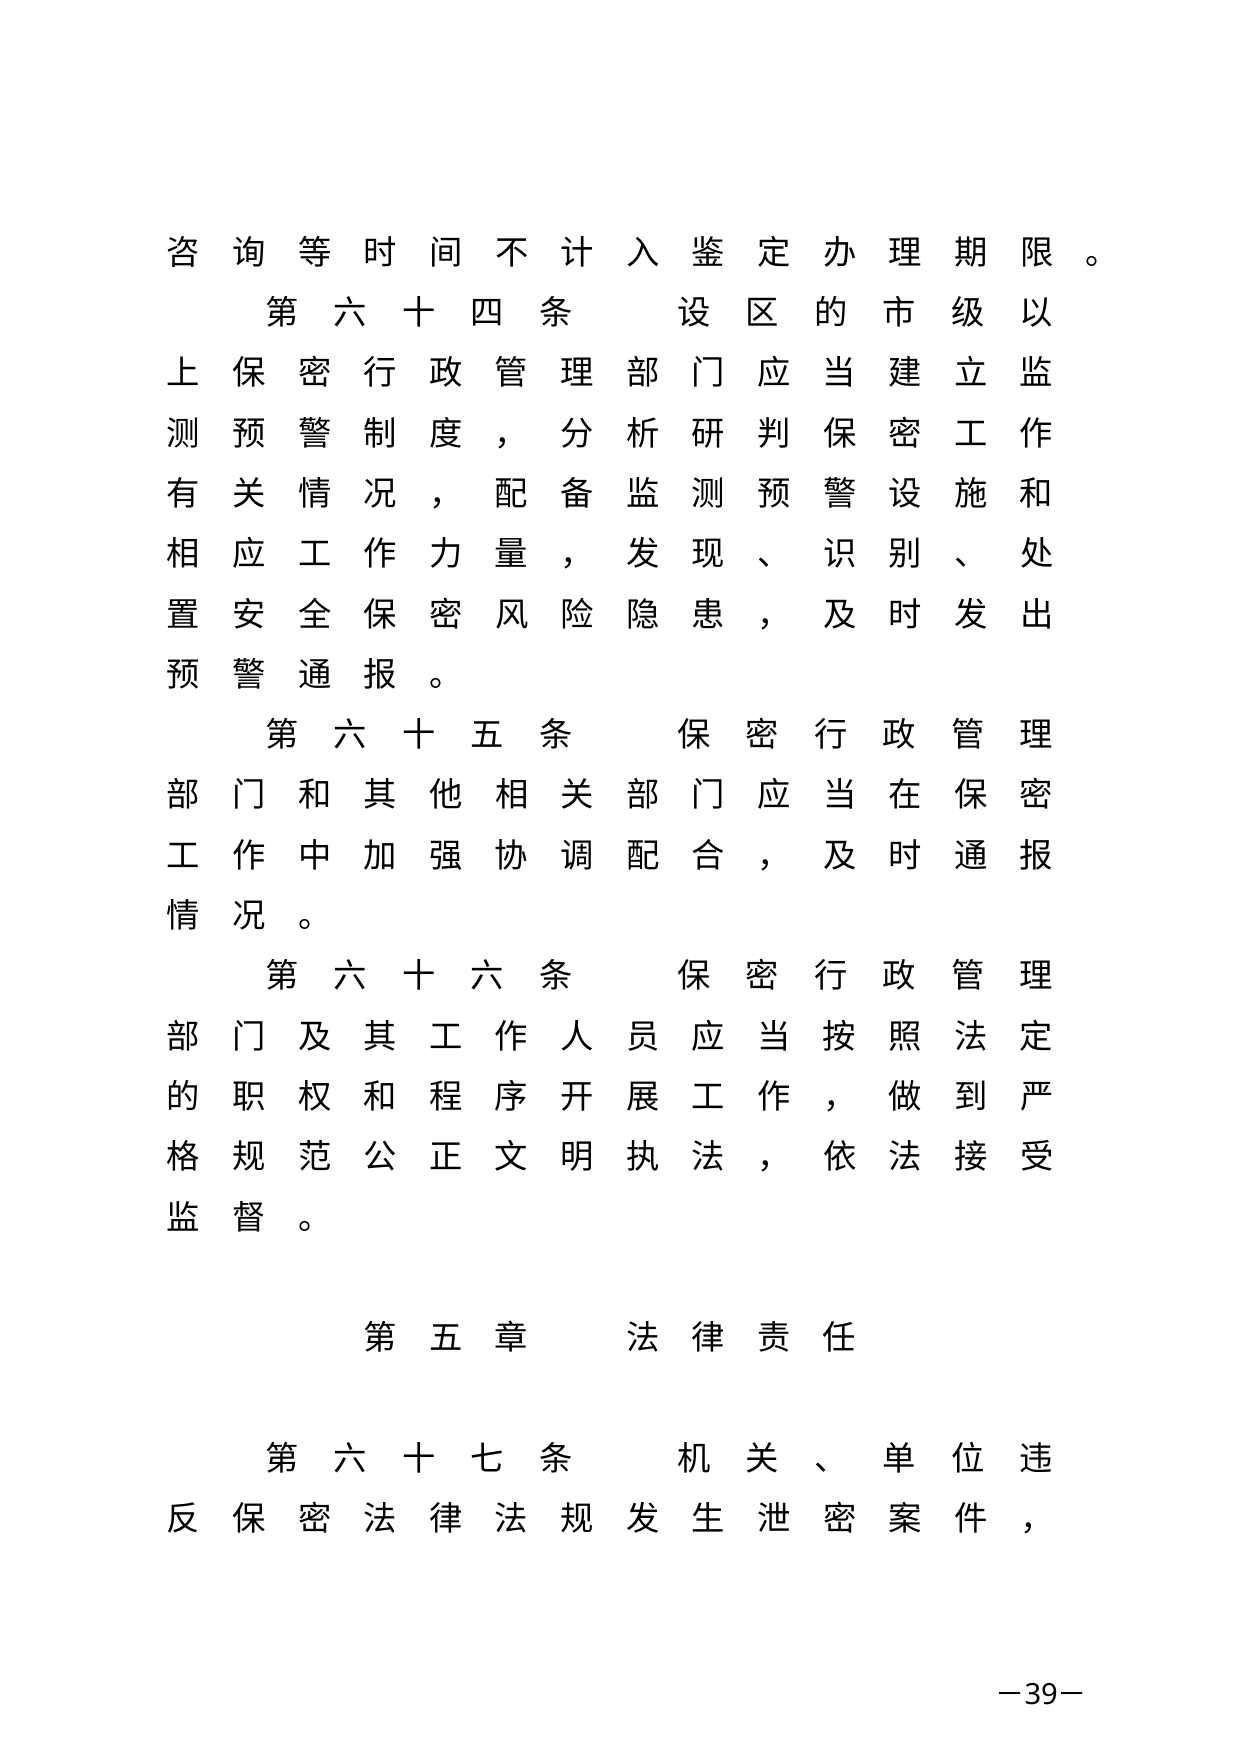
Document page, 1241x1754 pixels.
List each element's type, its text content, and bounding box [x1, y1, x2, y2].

text 第六十四条 设区的市级以上保密行政管理部门应当建立监测预警制度，分析研判保密工作有关情况，配备监测预警设施和相应工作力量，发现、识别、处置安全保密风险隐患，及时发出预警通报。 [167, 280, 1085, 702]
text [167, 219, 1085, 280]
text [167, 1426, 1085, 1546]
text 第六十六条 保密行政管理部门及其工作人员应当按照法定的职权和程序开展工作，做到严格规范公正文明执法，依法接受监督。 [167, 943, 1085, 1245]
text 第五章 法律责任 [167, 1305, 1085, 1365]
text 第六十五条 保密行政管理部门和其他相关部门应当在保密工作中加强协调配合，及时通报情况。 [167, 702, 1085, 943]
